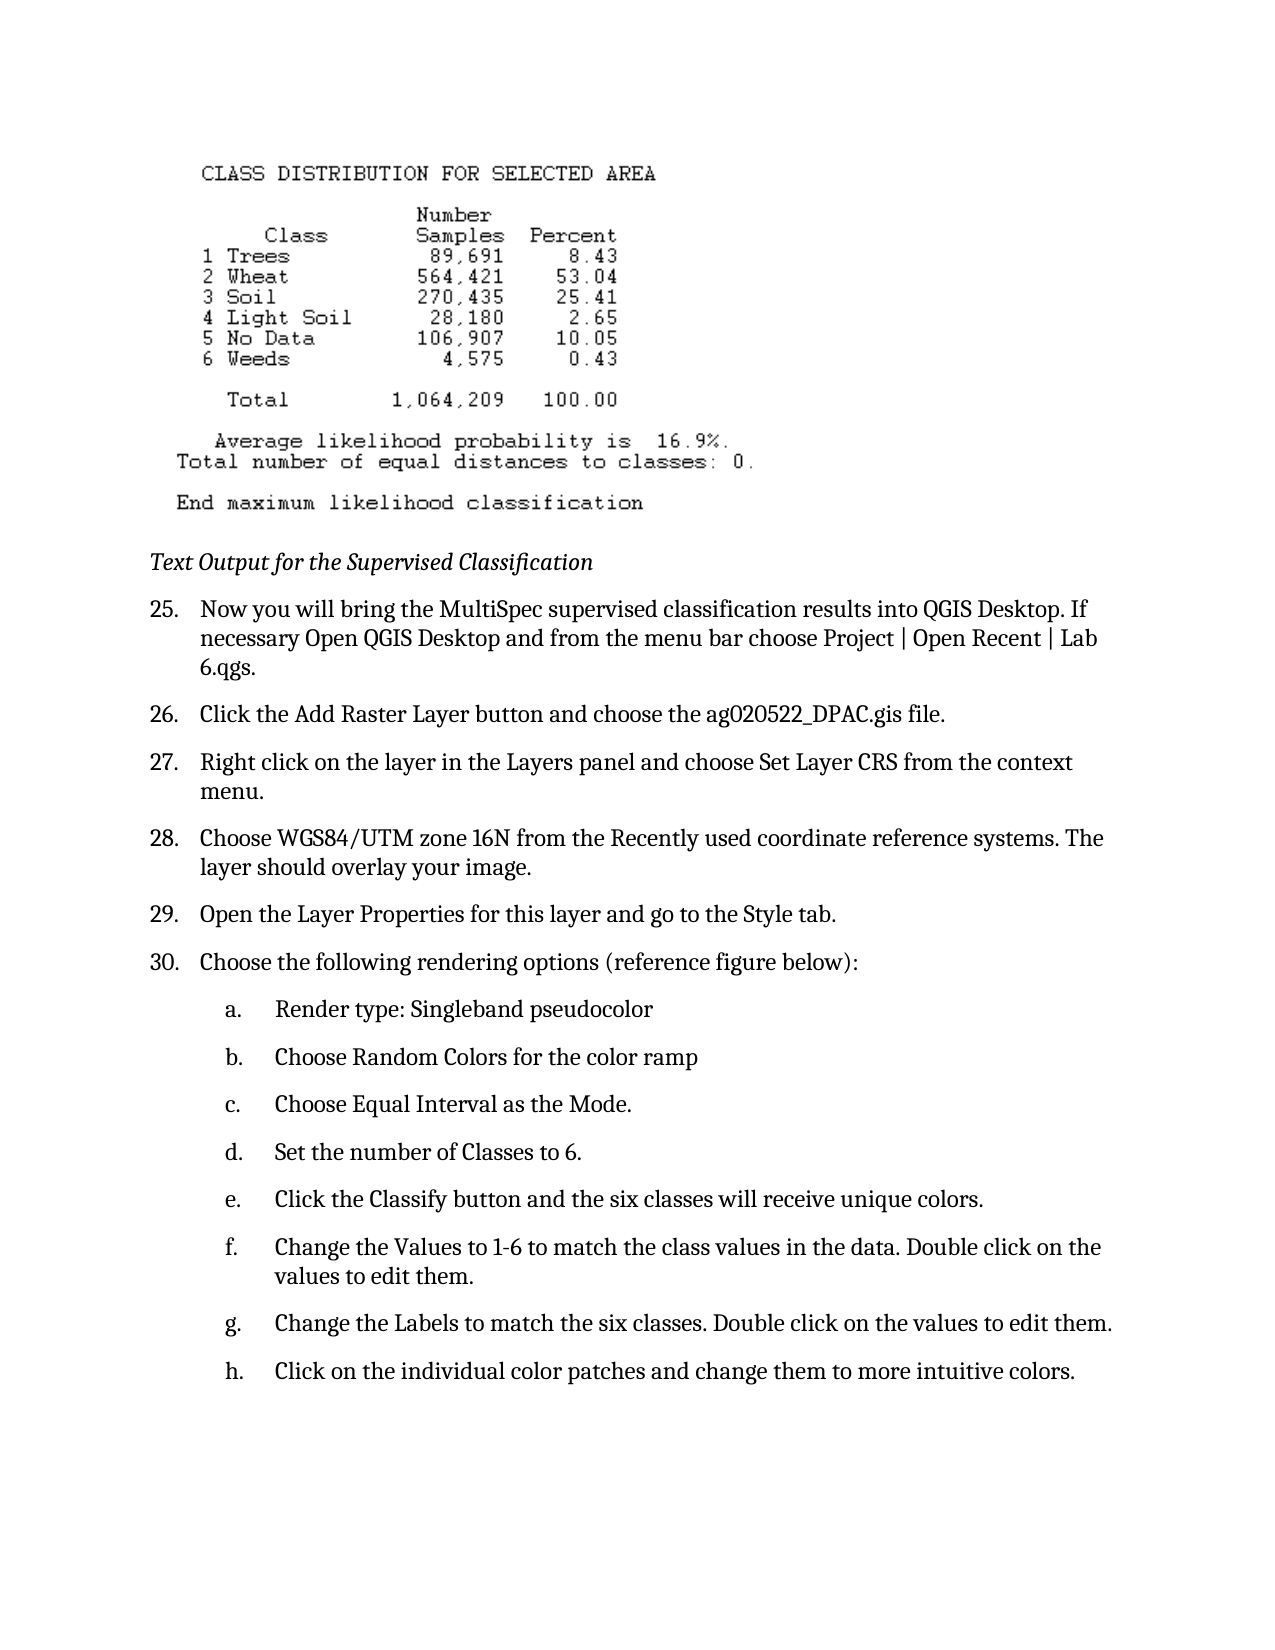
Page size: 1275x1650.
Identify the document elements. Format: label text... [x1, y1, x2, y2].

list Choose the following rendering options (reference figure below): [150, 948, 1125, 977]
list Set the number of Classes to 6. [225, 1138, 1125, 1167]
list Click the Add Raster Layer button and choose the ag020522_DPAC.gis file. [150, 700, 1125, 729]
list Choose Equal Interval as the Mode. [225, 1090, 1125, 1119]
list Right click on the layer in the Layers panel and choose Set Layer CRS from the context menu. [150, 748, 1125, 805]
list Choose Random Colors for the color ramp [225, 1043, 1125, 1072]
list Click the Classify button and the six classes will receive unique colors. [225, 1185, 1125, 1214]
list Now you will bring the MultiSpec supervised classification results into QGIS Desktop. If necessary Open QGIS Desktop and from the menu bar choose Project | Open Recent | Lab 6.qgs. [150, 595, 1125, 682]
list Change the Labels to match the six classes. Double click on the values to edit them. [225, 1309, 1125, 1338]
list Open the Layer Properties for this layer and go to the Style tab. [150, 900, 1125, 929]
list Change the Values to 1-6 to match the class values in the data. Double click on the values to edit them. [225, 1233, 1125, 1290]
text Text Output for the Supervised Classification [150, 548, 1125, 577]
picture [168, 150, 932, 530]
list Render type: Singleband pseudocolor [225, 995, 1125, 1024]
list Choose WGS84/UTM zone 16N from the Recently used coordinate reference systems. The layer should overlay your image. [150, 824, 1125, 882]
list Click on the individual color patches and change them to more intuitive colors. [225, 1357, 1125, 1385]
